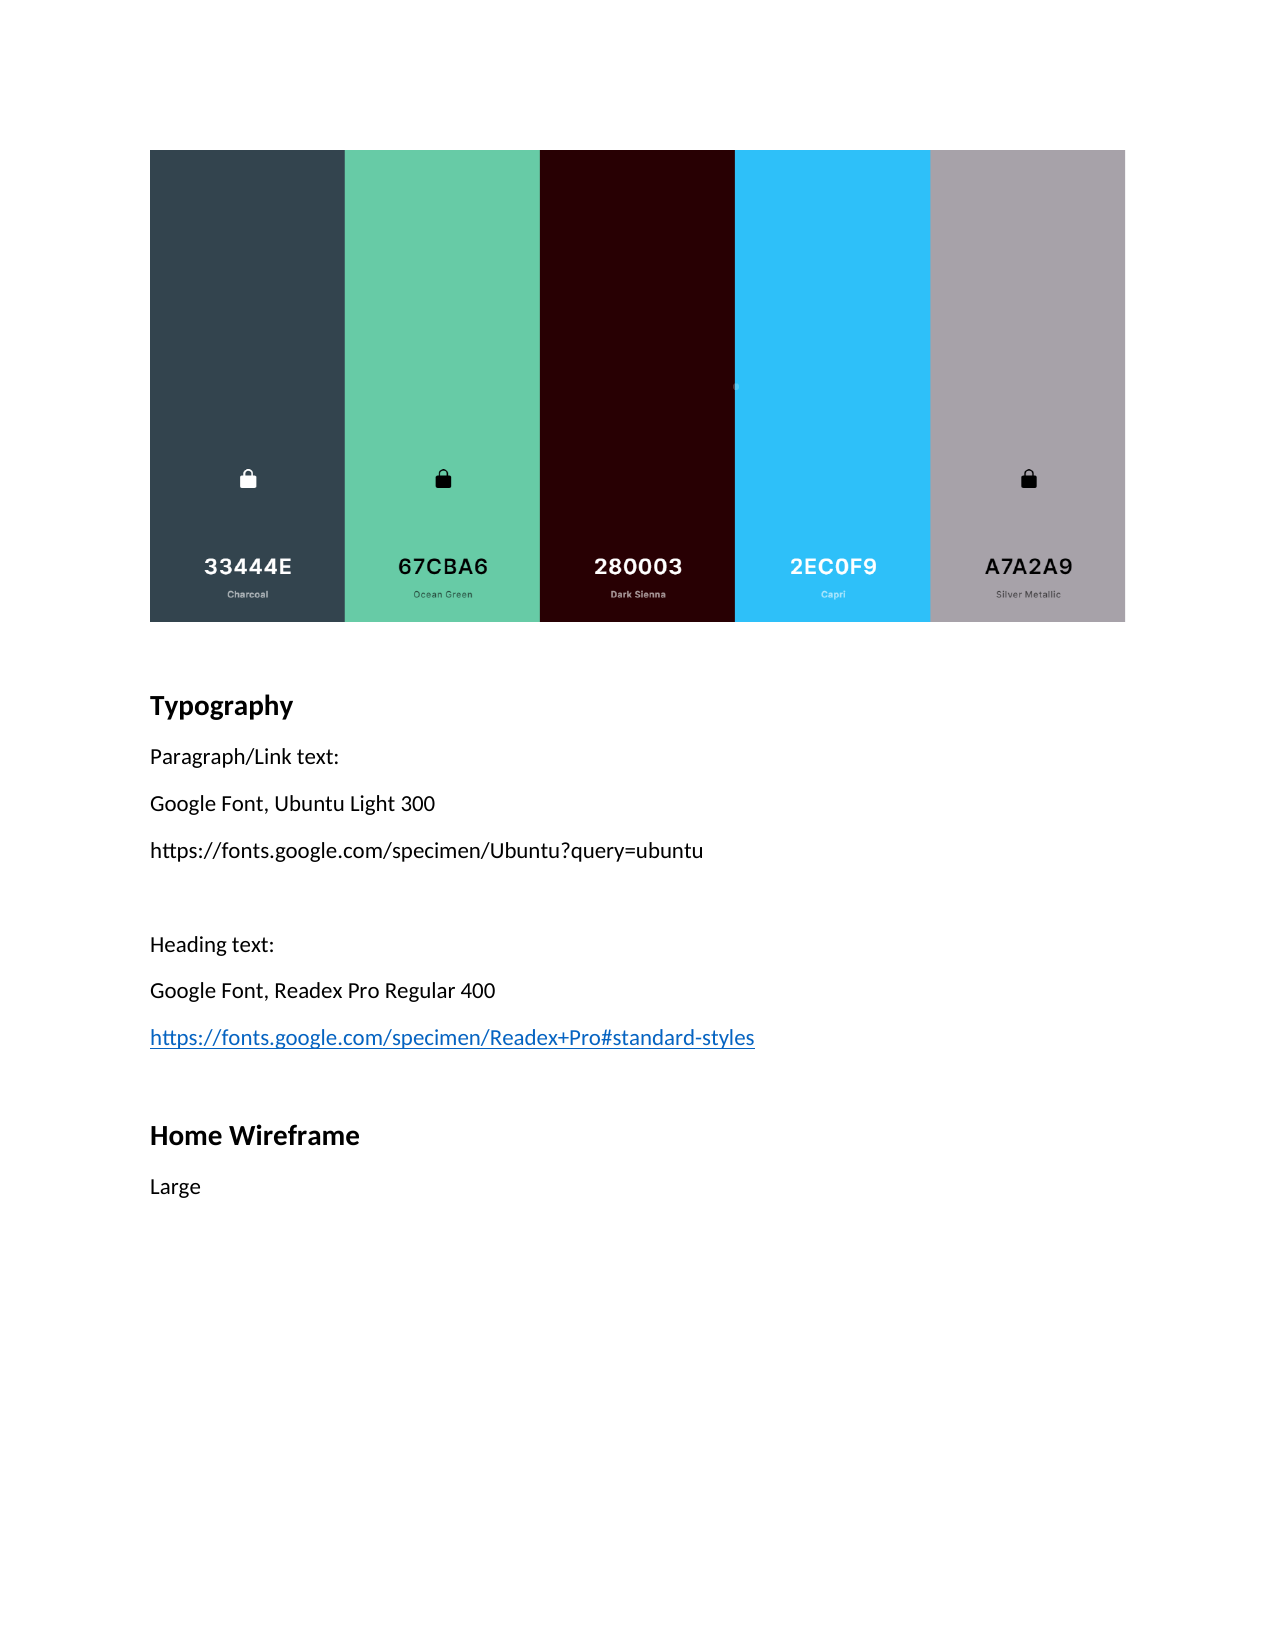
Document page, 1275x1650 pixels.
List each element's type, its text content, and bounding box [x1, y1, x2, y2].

picture [150, 150, 1125, 622]
text Home Wireframe [150, 1117, 1125, 1153]
text Large [150, 1172, 1125, 1200]
text https://fonts.google.com/specimen/Readex+Pro#standard-styles [150, 1023, 1125, 1051]
text Typography [150, 687, 1125, 723]
text Google Font, Ubuntu Light 300 [150, 789, 1125, 817]
text Paragraph/Link text: [150, 742, 1125, 770]
text Heading text: [150, 930, 1125, 958]
text https://fonts.google.com/specimen/Ubuntu?query=ubuntu [150, 836, 1125, 864]
text Google Font, Readex Pro Regular 400 [150, 977, 1125, 1004]
